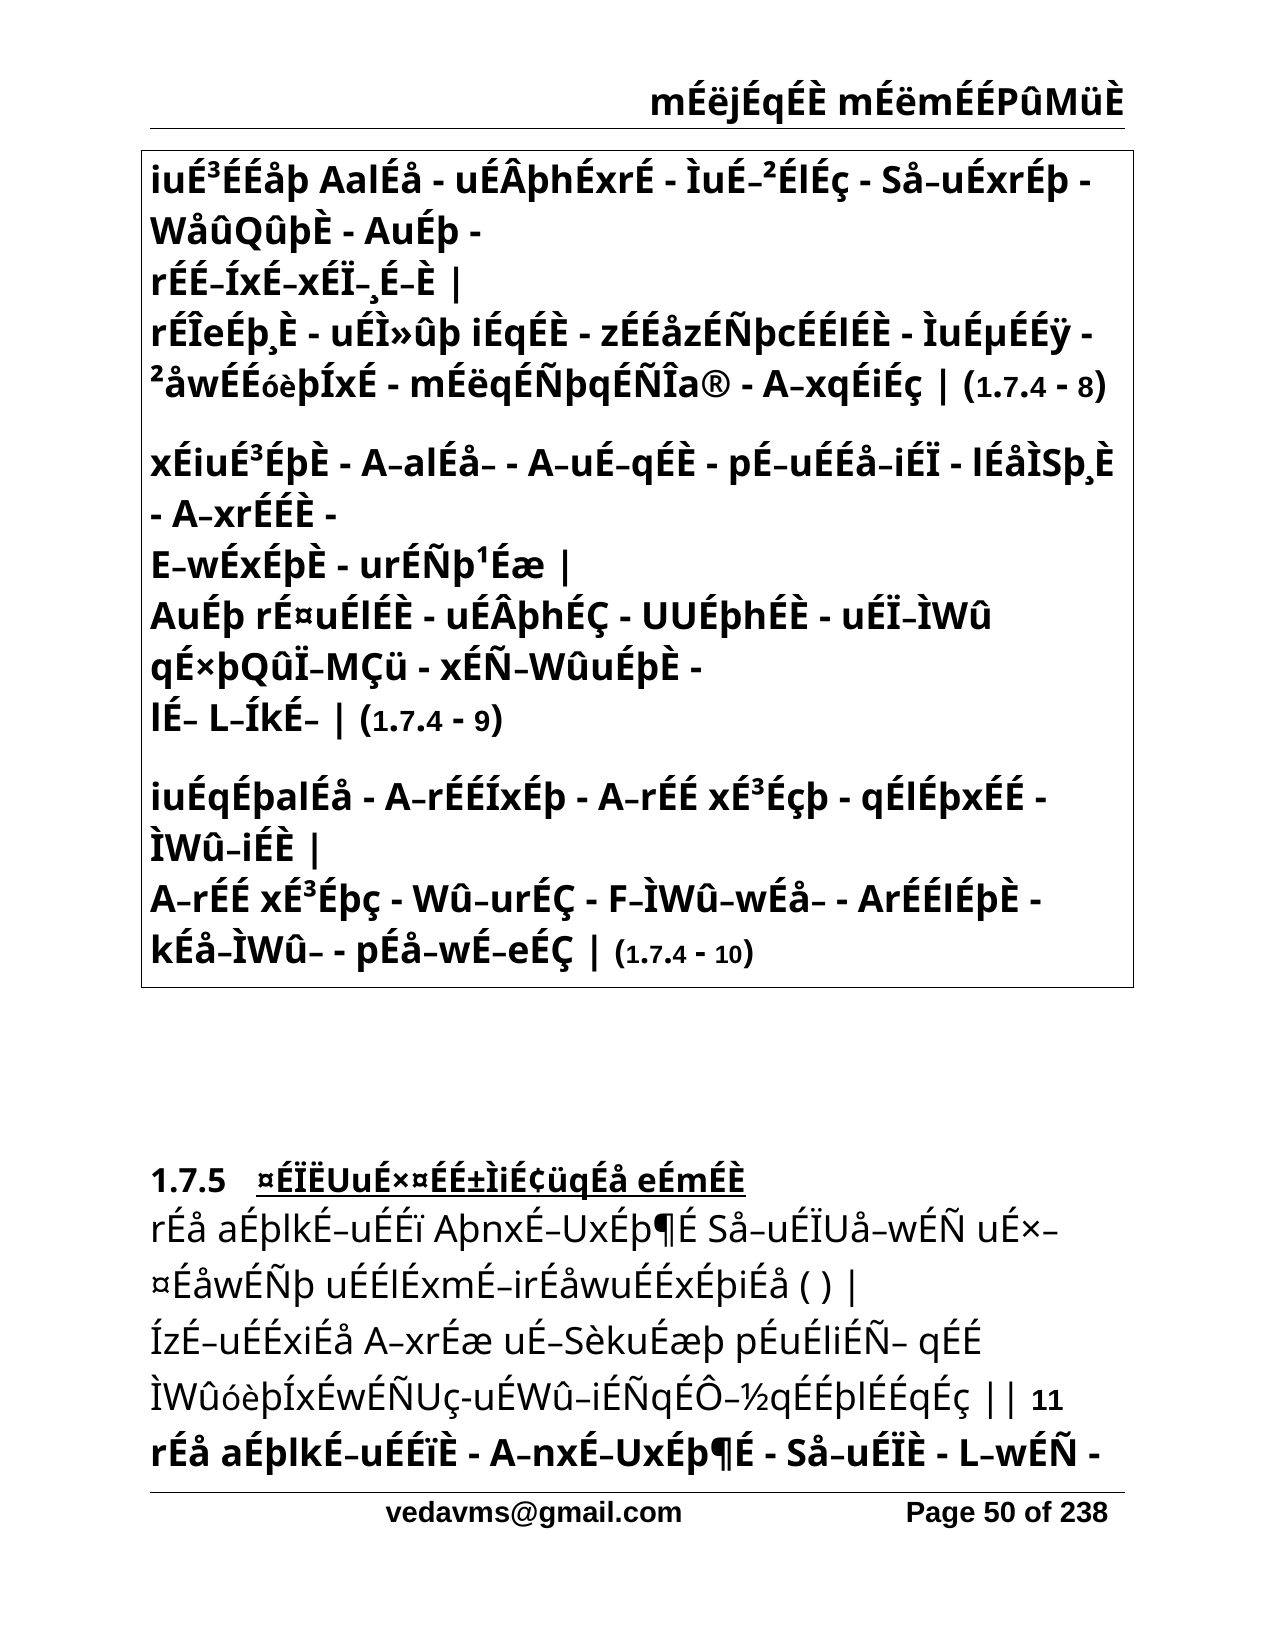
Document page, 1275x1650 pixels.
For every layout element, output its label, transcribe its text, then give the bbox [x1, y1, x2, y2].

text rÉå aÉþlkÉ–uÉÉï AþnxÉ–UxÉþ¶É Så–uÉÏUå–wÉÑ uÉ×–¤ÉåwÉÑþ uÉÉlÉxmÉ–irÉåwuÉÉxÉþiÉå ( ) | [150, 1202, 1125, 1309]
subtitle ¤ÉÏËUuÉ×¤ÉÉ±ÌiÉ¢üqÉå eÉmÉÈ [150, 1156, 1125, 1202]
text lÉ– L–ÍkÉ– | (1.7.4 - 9) [150, 692, 1125, 743]
text xÉiuÉ³ÉþÈ - A–alÉå– - A–uÉ–qÉÈ - pÉ–uÉÉå–iÉÏ - lÉåÌSþ¸È - A–xrÉÉÈ - [150, 436, 1125, 538]
text rÉÎeÉþ¸È - uÉÌ»ûþ iÉqÉÈ - zÉÉåzÉÑþcÉÉlÉÈ - ÌuÉµÉÉÿ - ²åwÉÉóèþÍxÉ - mÉëqÉÑþqÉÑÎa® - A–xqÉiÉç | (1.7.4 - 8) [150, 306, 1125, 408]
text E–wÉxÉþÈ - urÉÑþ¹Éæ | [150, 538, 1125, 589]
text iuÉ³ÉÉåþ AalÉå - uÉÂþhÉxrÉ - ÌuÉ–²ÉlÉç - Så–uÉxrÉþ - WåûQûþÈ - AuÉþ - [142, 151, 1133, 255]
text iuÉqÉþalÉå - A–rÉÉÍxÉþ - A–rÉÉ xÉ³Éçþ - qÉlÉþxÉÉ - ÌWû–iÉÈ | [150, 771, 1125, 869]
text ÍzÉ–uÉÉxiÉå A–xrÉæ uÉ–SèkuÉæþ pÉuÉliÉÑ– qÉÉ ÌWûóèþÍxÉwÉÑUç-uÉWû–iÉÑqÉÔ–½qÉÉþlÉÉqÉç || 11 [150, 1314, 1125, 1421]
text rÉÉ–ÍxÉ–xÉÏ–¸É–È | [150, 255, 1125, 306]
text A–rÉÉ xÉ³Éþç - Wû–urÉÇ - F–ÌWû–wÉå– - ArÉÉlÉþÈ - kÉå–ÌWû– - pÉå–wÉ–eÉÇ | (1.7.4 - 10) [142, 869, 1133, 987]
text AuÉþ rÉ¤uÉlÉÈ - uÉÂþhÉÇ - UUÉþhÉÈ - uÉÏ–ÌWû qÉ×þQûÏ–MÇü - xÉÑ–WûuÉþÈ - [150, 589, 1125, 692]
